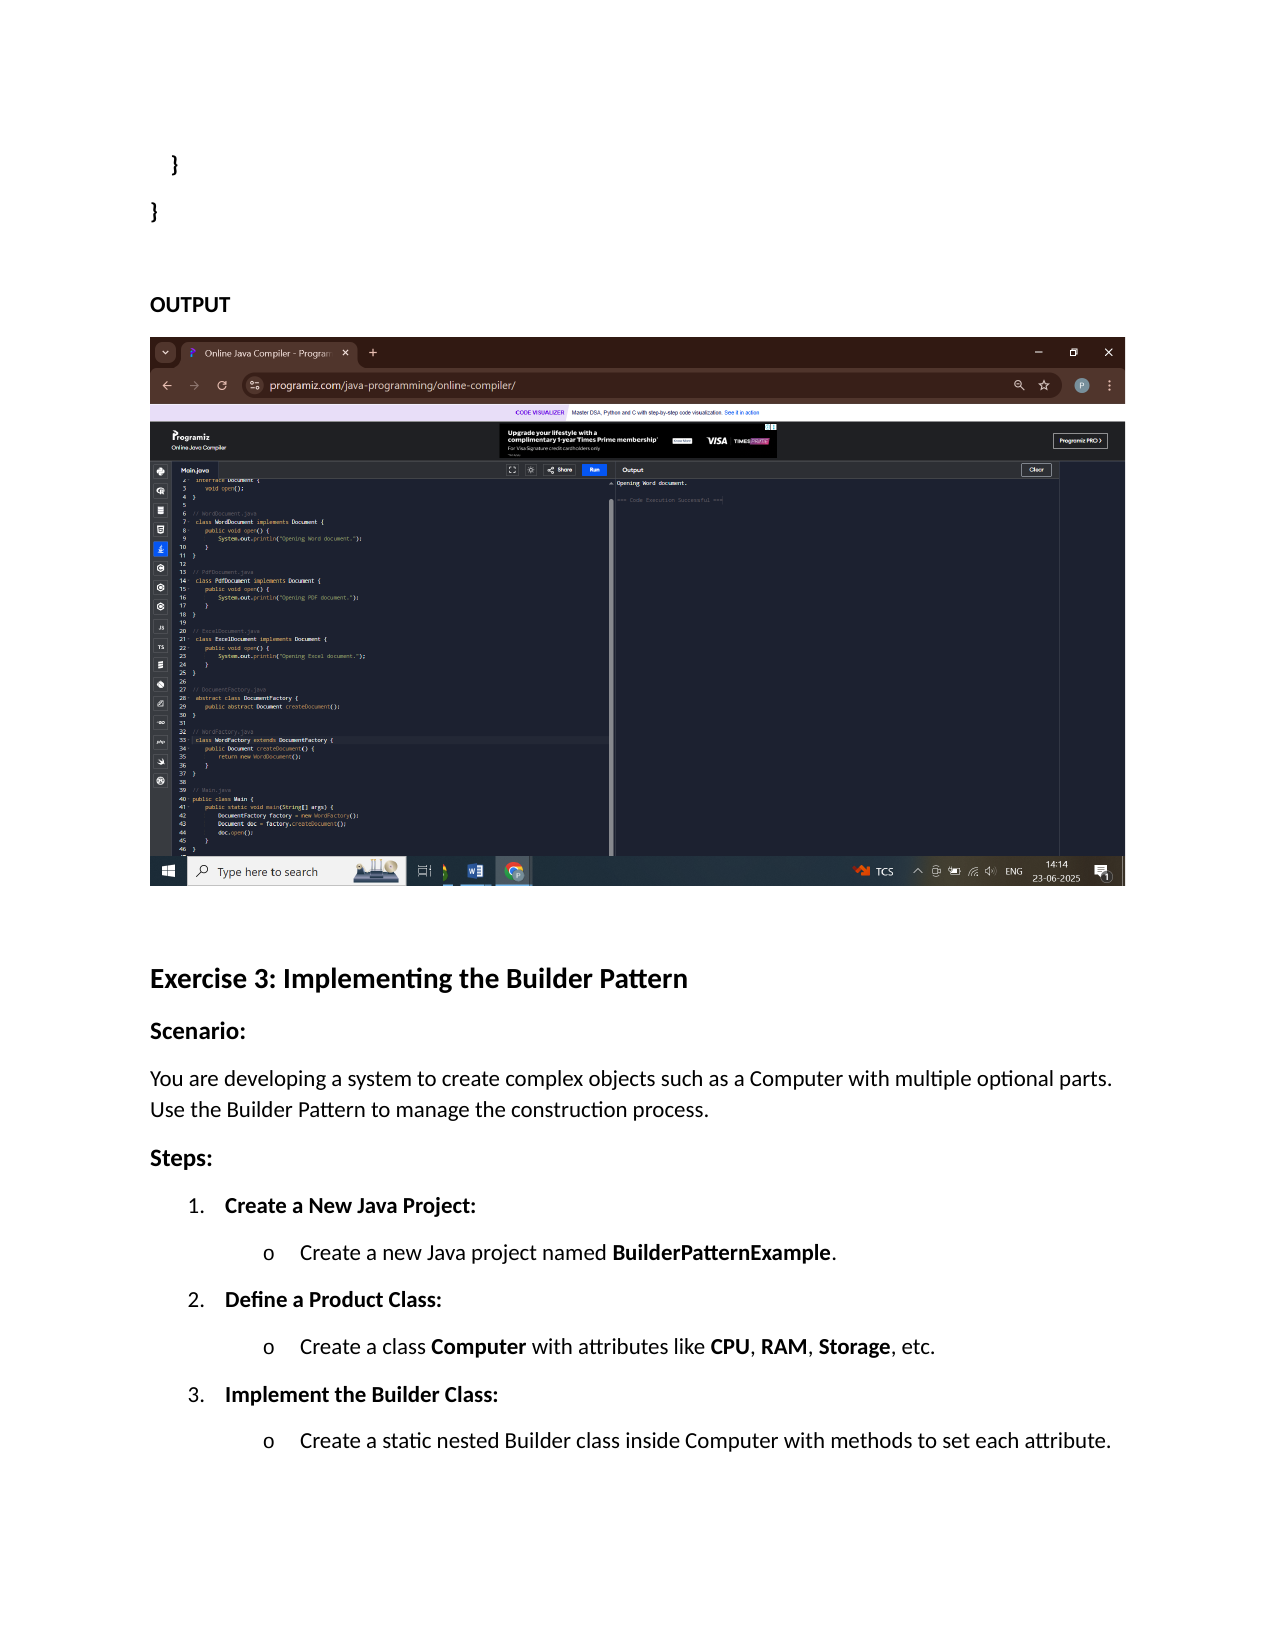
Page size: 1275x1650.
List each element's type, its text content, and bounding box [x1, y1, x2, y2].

text } [150, 150, 1125, 178]
list Create a static nested Builder class inside Computer with methods to set each attribute. [262, 1427, 1125, 1455]
list Define a Product Class: [187, 1286, 1125, 1313]
text Steps: [150, 1142, 1125, 1172]
list Create a new Java project named BuilderPatternExample. [262, 1238, 1125, 1267]
text } [150, 197, 1125, 225]
list Implement the Builder Class: [187, 1380, 1125, 1408]
list Create a New Java Project: [187, 1191, 1125, 1219]
text Exercise 3: Implementing the Builder Pattern [150, 960, 1125, 996]
text You are developing a system to create complex objects such as a Computer with multiple optional parts. Use the Builder Pattern to manage the construction process. [150, 1064, 1125, 1123]
text OUTPUT [150, 291, 1125, 319]
text Scenario: [150, 1015, 1125, 1046]
list Create a class Computer with attributes like CPU, RAM, Storage, etc. [262, 1332, 1125, 1361]
picture [150, 337, 1125, 886]
